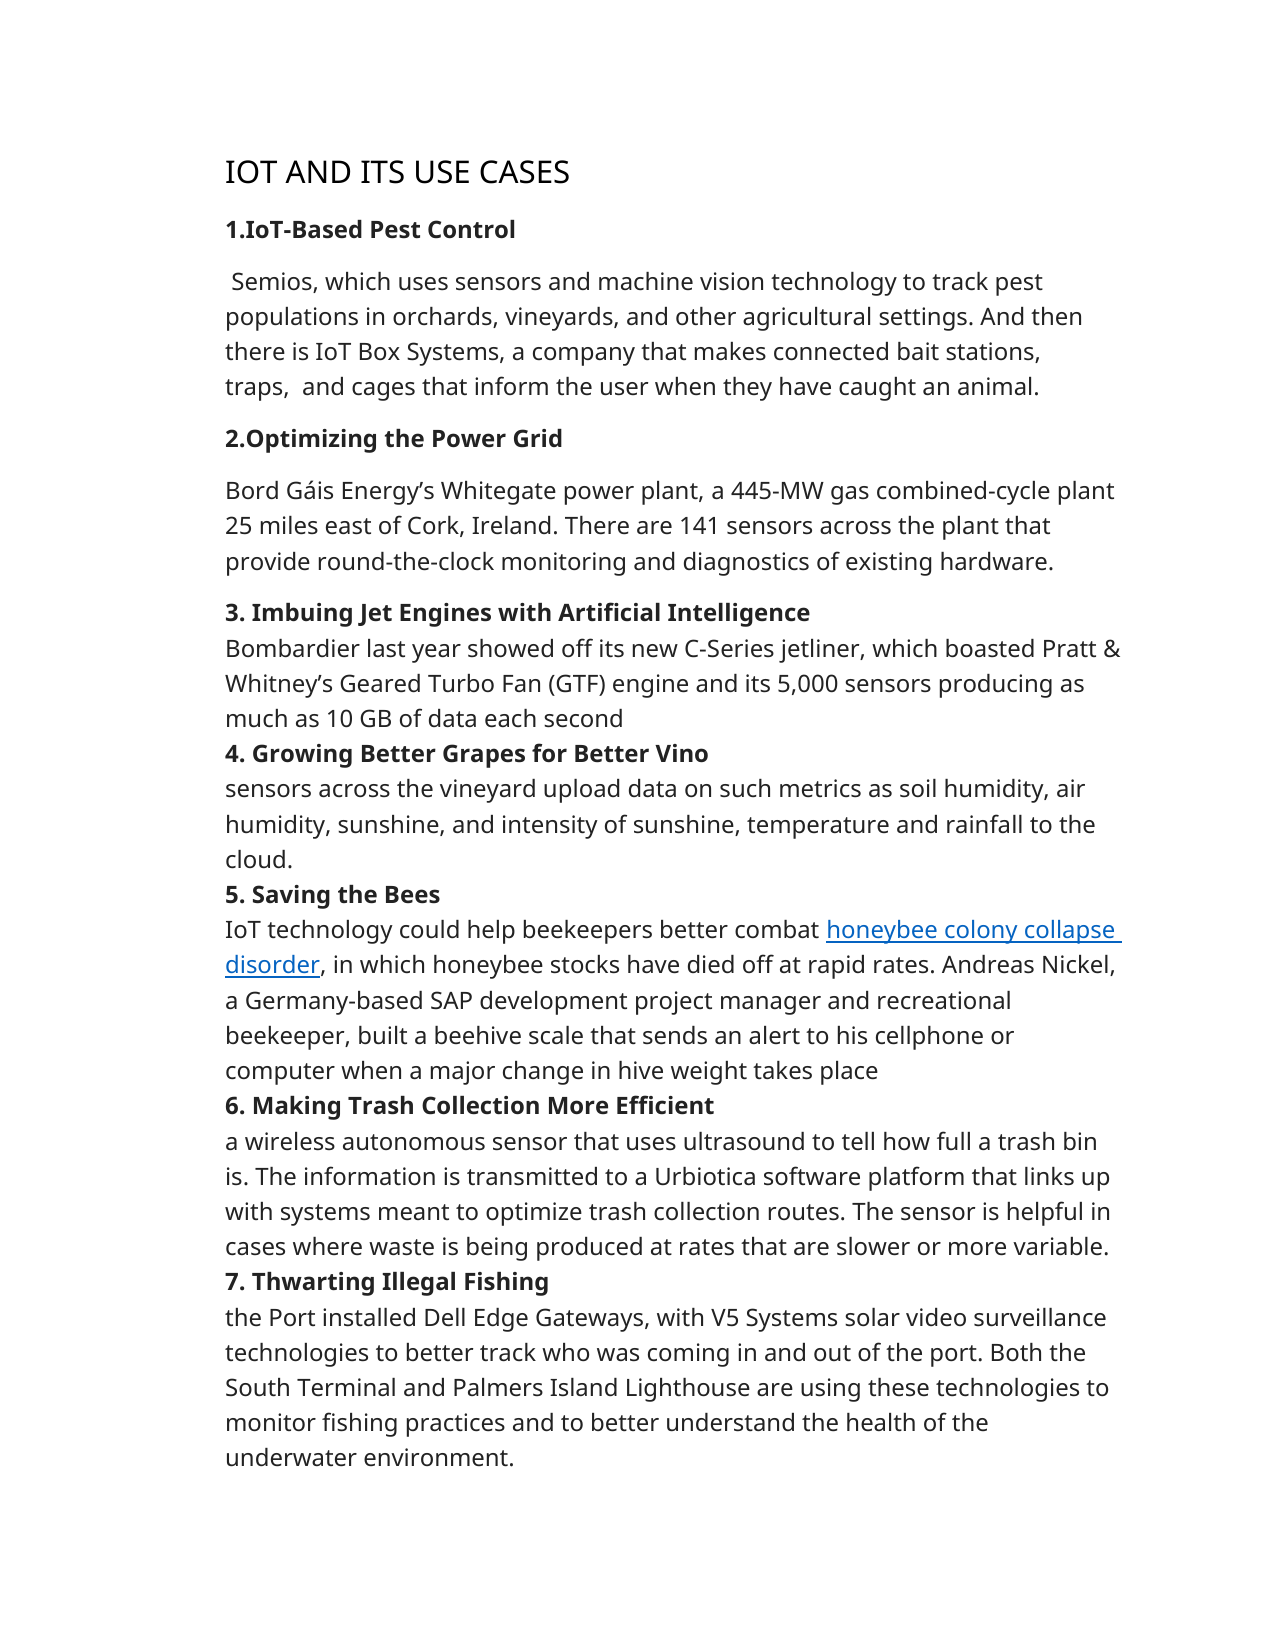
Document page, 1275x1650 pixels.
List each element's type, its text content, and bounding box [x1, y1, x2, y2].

list 4. Growing Better Grapes for Better Vino [225, 737, 1125, 769]
list the Port installed Dell Edge Gateways, with V5 Systems solar video surveillance technologies to better track who was coming in and out of the port. Both the South Terminal and Palmers Island Lighthouse are using these technologies to monitor fishing practices and to better understand the health of the underwater environment. [225, 1300, 1125, 1474]
list IoT technology could help beekeepers better combat honeybee colony collapse disorder, in which honeybee stocks have died off at rapid rates. Andreas Nickel, a Germany-based SAP development project manager and recreational beekeeper, built a beehive scale that sends an alert to his cellphone or computer when a major change in hive weight takes place [225, 913, 1125, 1086]
text 1.IoT-Based Pest Control [225, 213, 1125, 245]
text Semios, which uses sensors and machine vision technology to track pest populations in orchards, vineyards, and other agricultural settings. And then there is IoT Box Systems, a company that makes connected bait stations, traps, and cages that inform the user when they have caught an animal. [225, 264, 1125, 403]
list 3. Imbuing Jet Engines with Artificial Intelligence [225, 596, 1125, 629]
text 2.Optimizing the Power Grid [225, 422, 1125, 454]
list sensors across the vineyard upload data on such metrics as soil humidity, air humidity, sunshine, and intensity of sunshine, temperature and rainfall to the cloud. [225, 772, 1125, 875]
list 5. Saving the Bees [225, 878, 1125, 910]
text Bord Gáis Energy’s Whitegate power plant, a 445-MW gas combined-cycle plant 25 miles east of Cork, Ireland. There are 141 sensors across the plant that provide round-the-clock monitoring and diagnostics of existing hardware. [225, 474, 1125, 577]
list 7. Thwarting Illegal Fishing [225, 1265, 1125, 1298]
list Bombardier last year showed off its new C-Series jetliner, which boasted Pratt & Whitney’s Geared Turbo Fan (GTF) engine and its 5,000 sensors producing as much as 10 GB of data each second [225, 631, 1125, 734]
list a wireless autonomous sensor that uses ultrasound to tell how full a trash bin is. The information is transmitted to a Urbiotica software platform that links up with systems meant to optimize trash collection routes. The sensor is helpful in cases where waste is being produced at rates that are slower or more variable. [225, 1124, 1125, 1262]
list IOT AND ITS USE CASES [225, 150, 1125, 193]
list 6. Making Trash Collection More Efficient [225, 1089, 1125, 1122]
